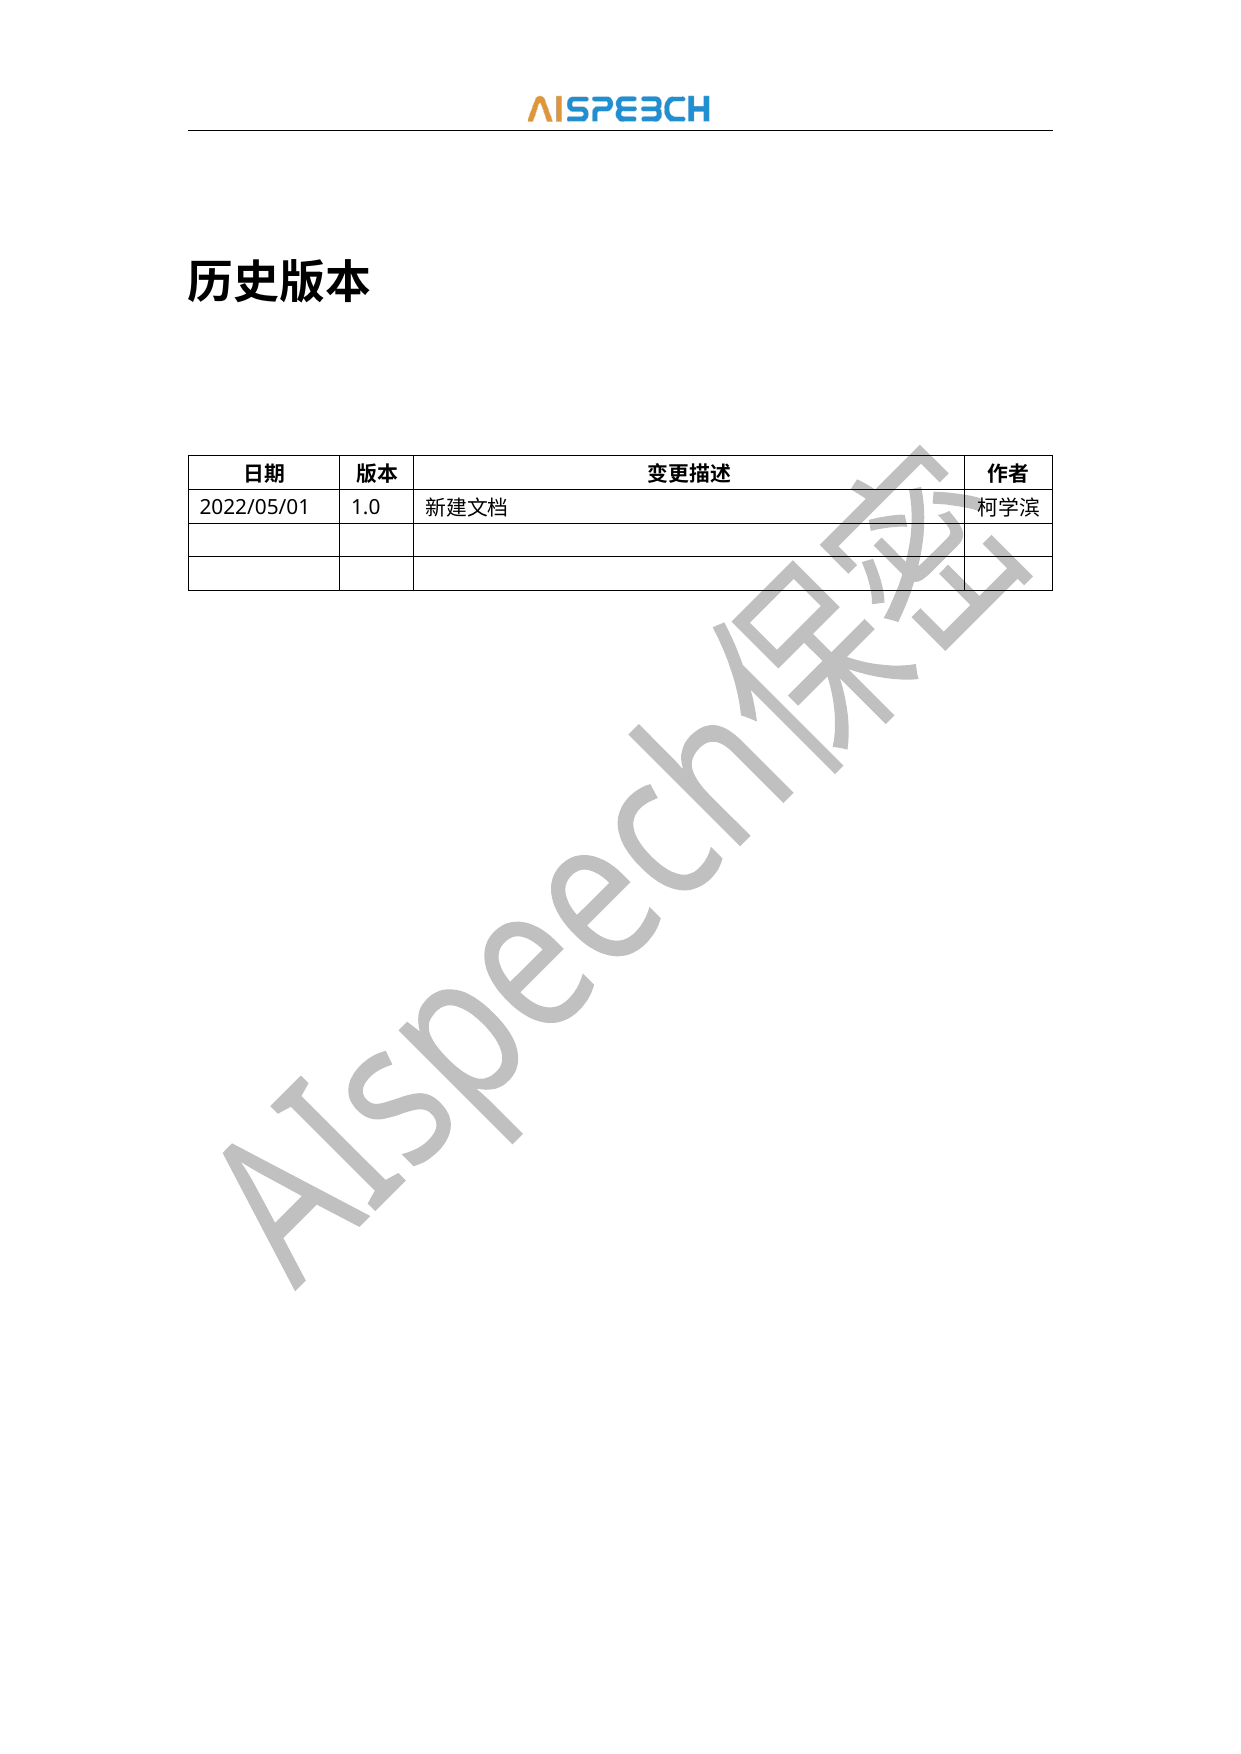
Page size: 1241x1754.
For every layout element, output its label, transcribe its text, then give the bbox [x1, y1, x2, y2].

table_cell 1.0 [340, 490, 413, 522]
table_cell 柯学滨 [965, 490, 1052, 522]
table_cell [189, 524, 339, 556]
table_cell 2022/05/01 [189, 490, 339, 522]
picture [527, 88, 713, 128]
table_cell [340, 524, 413, 556]
table_header 版本 [340, 456, 413, 489]
table_cell [965, 524, 1052, 556]
table_header 作者 [965, 456, 1052, 489]
table_cell [965, 557, 1052, 589]
table_header 日期 [189, 456, 339, 489]
table_cell [414, 524, 964, 556]
table_cell [414, 557, 964, 589]
table_header 变更描述 [414, 456, 964, 489]
table_cell [189, 557, 339, 589]
table_cell [340, 557, 413, 589]
table_cell 新建文档 [414, 490, 964, 522]
subtitle 历史版本 [187, 230, 1053, 327]
